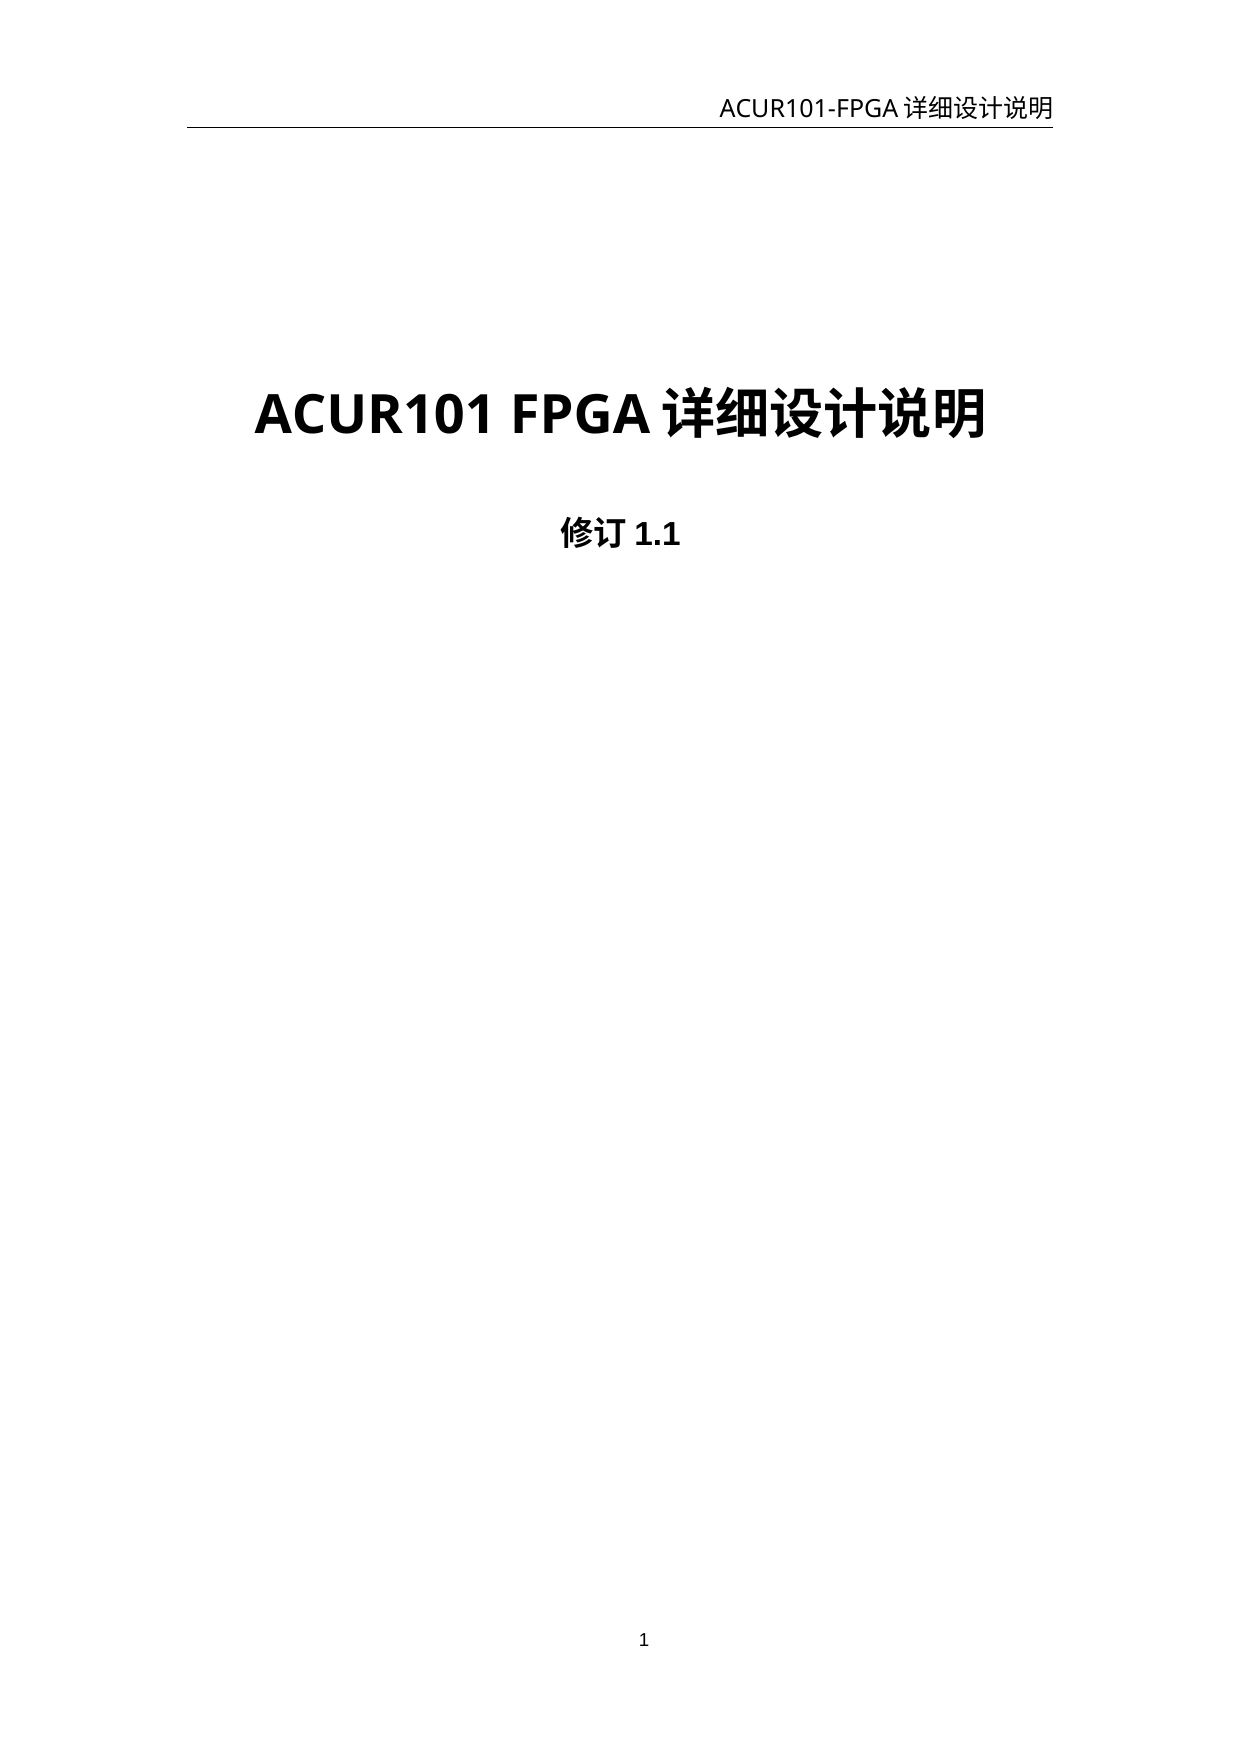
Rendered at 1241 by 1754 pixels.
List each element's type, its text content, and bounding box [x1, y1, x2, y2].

text 修订 1.1 [187, 498, 1053, 563]
text ACUR101 FPGA详细设计说明 [187, 362, 1053, 459]
